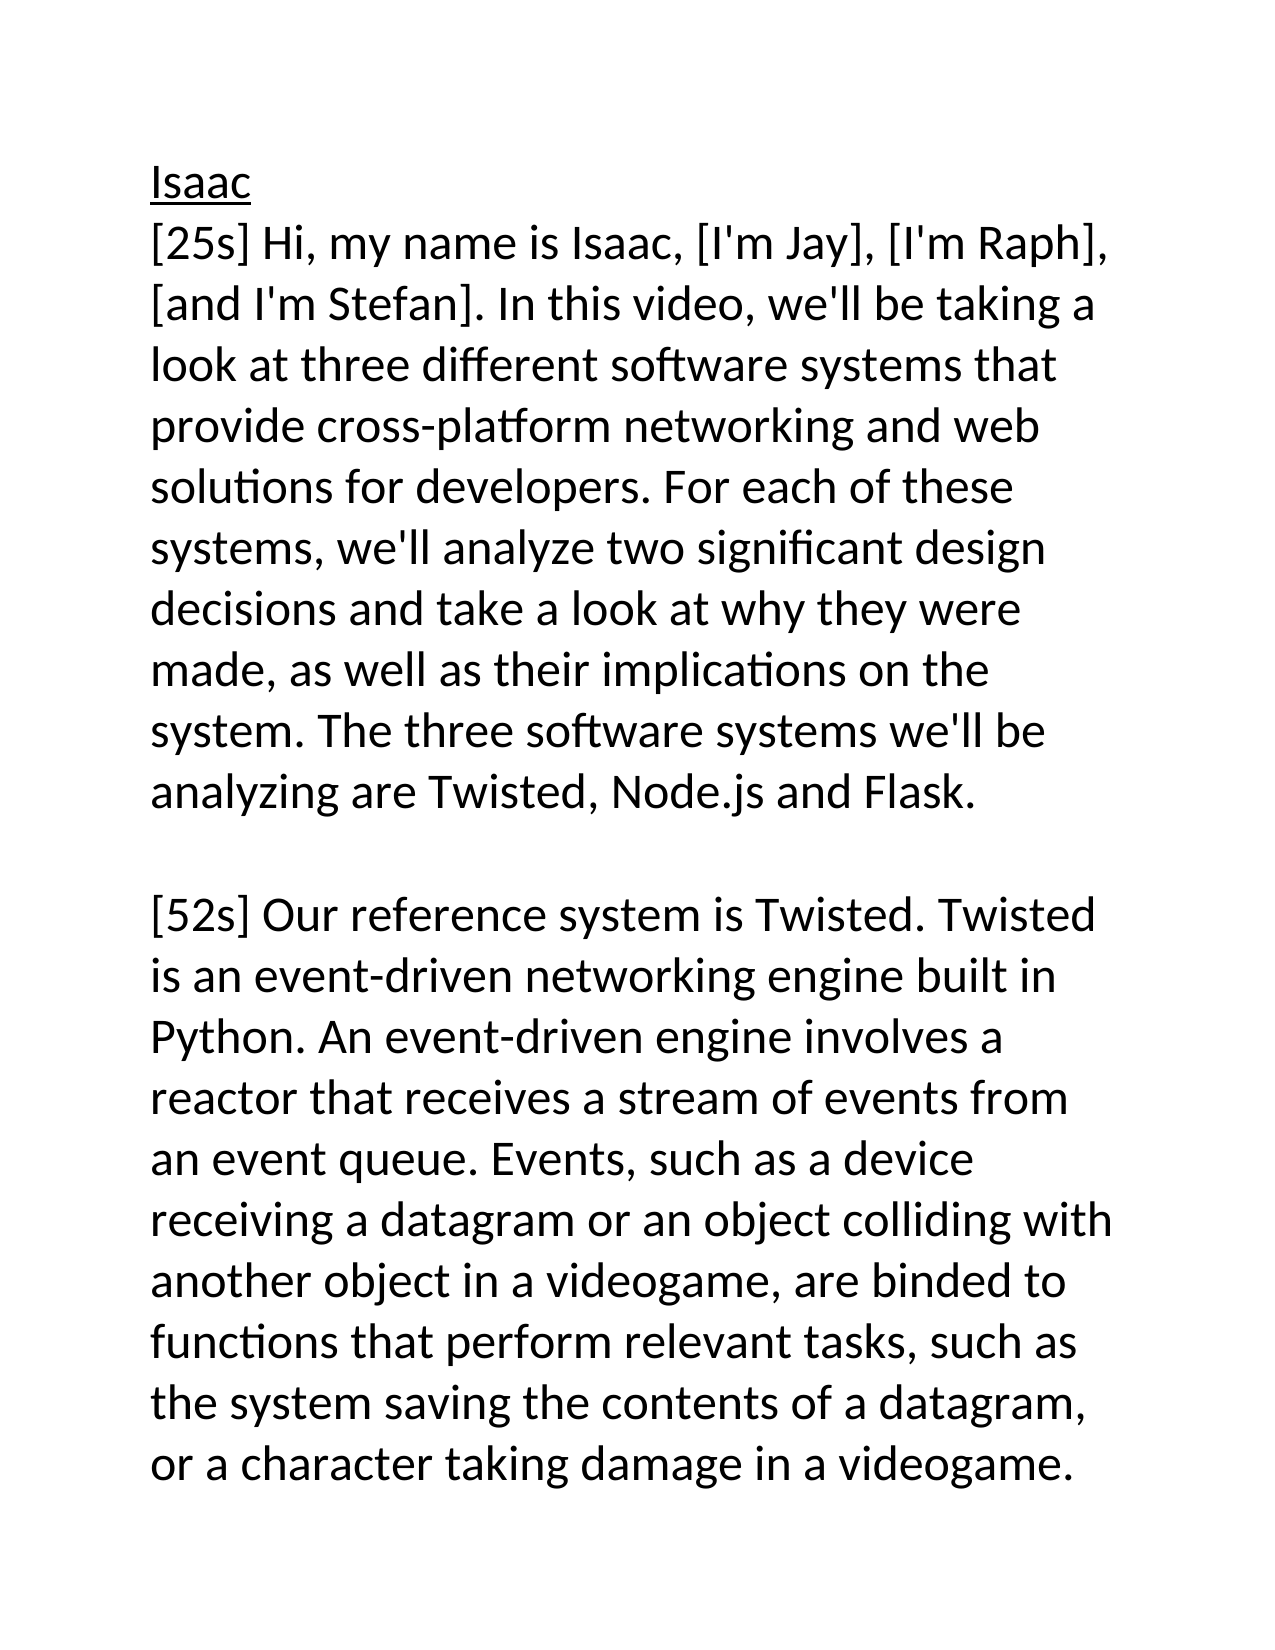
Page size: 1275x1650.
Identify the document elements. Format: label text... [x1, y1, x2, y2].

text [25s] Hi, my name is Isaac, [I'm Jay], [I'm Raph], [and I'm Stefan]. In this video, we'll be taking a look at three different software systems that provide cross-platform networking and web solutions for developers. For each of these systems, we'll analyze two significant design decisions and take a look at why they were made, as well as their implications on the system. The three software systems we'll be analyzing are Twisted, Node.js and Flask. [150, 211, 1125, 821]
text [150, 882, 1125, 1493]
text Isaac [150, 150, 1125, 211]
